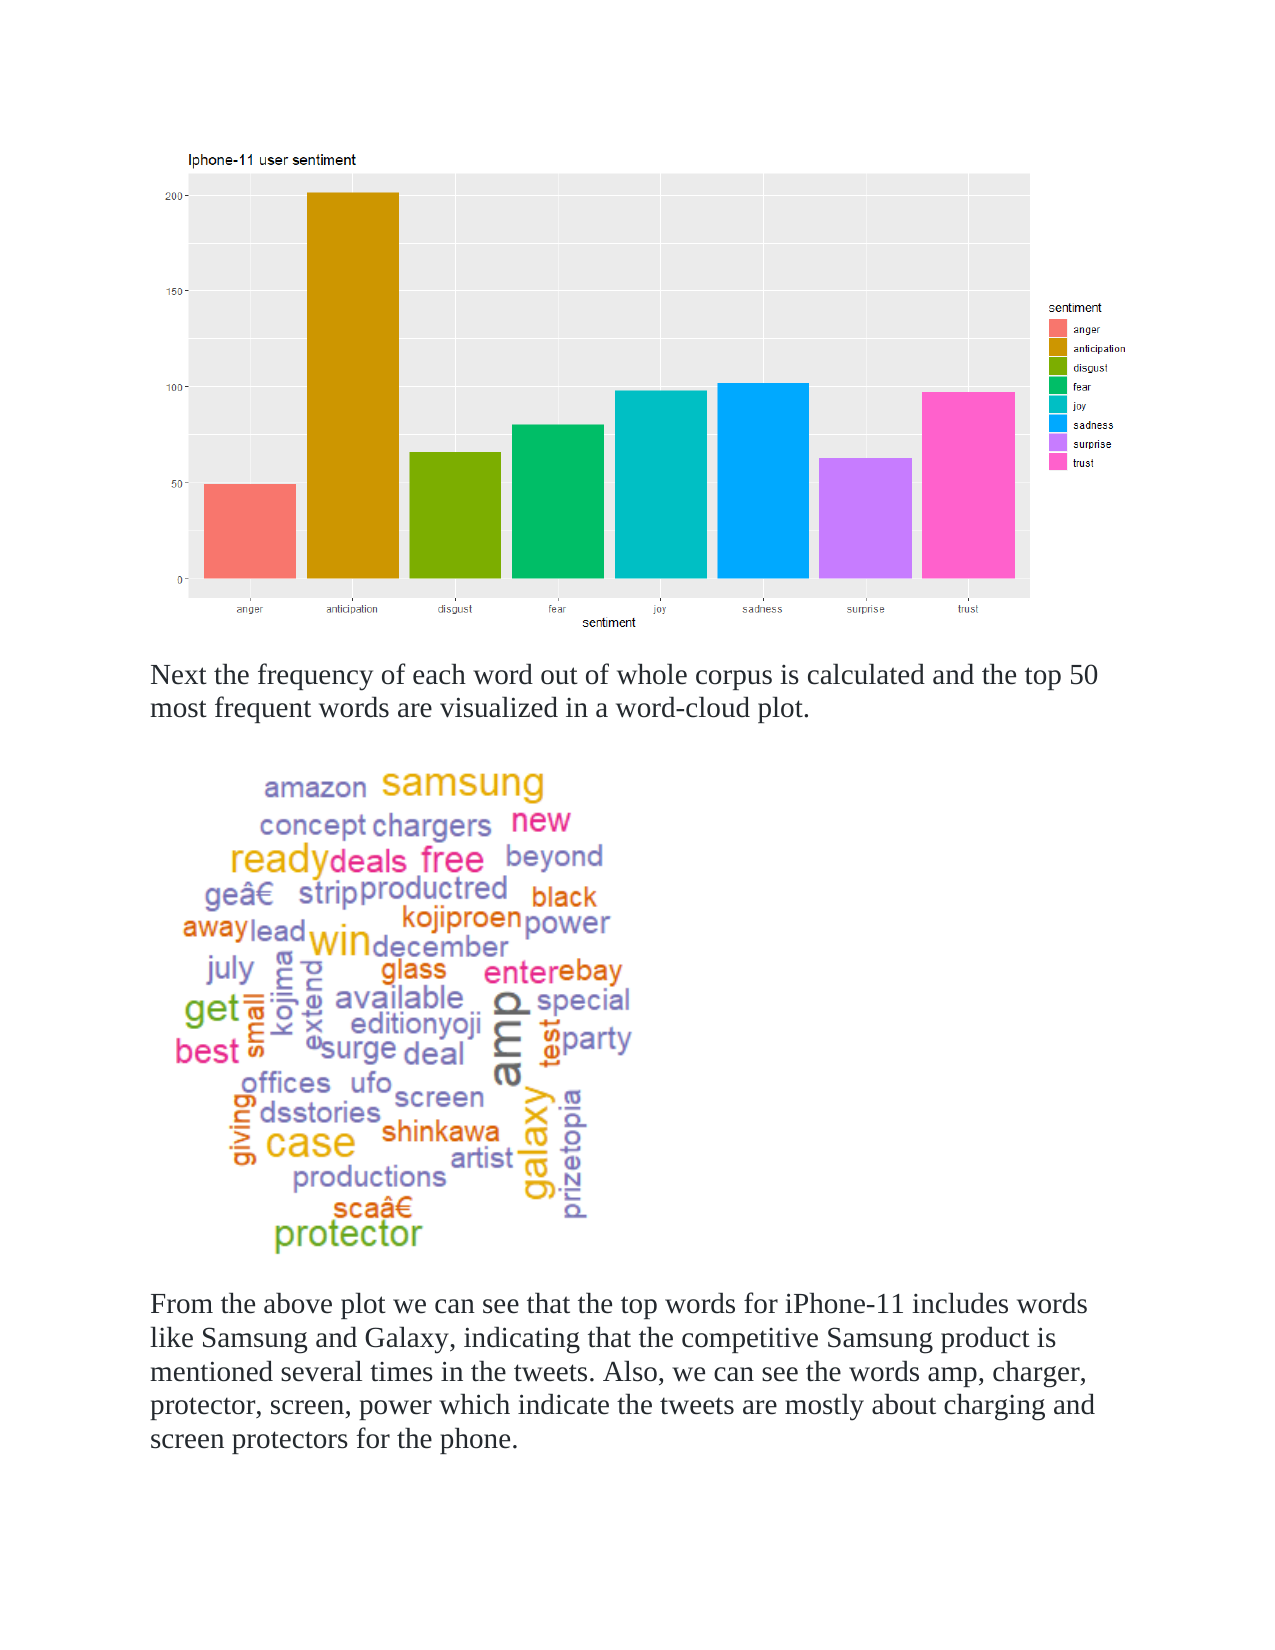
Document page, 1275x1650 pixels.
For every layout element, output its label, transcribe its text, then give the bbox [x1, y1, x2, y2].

picture [150, 150, 1125, 632]
text From the above plot we can see that the top words for iPhone-11 includes words like Samsung and Galaxy, indicating that the competitive Samsung product is mentioned several times in the tweets. Also, we can see the words amp, charger, protector, screen, power which indicate the tweets are mostly about charging and screen protectors for the phone. [150, 1287, 1125, 1454]
text Next the frequency of each word out of whole corpus is calculated and the top 50 most frequent words are visualized in a word-cloud plot. [150, 657, 1125, 724]
picture [150, 749, 650, 1262]
